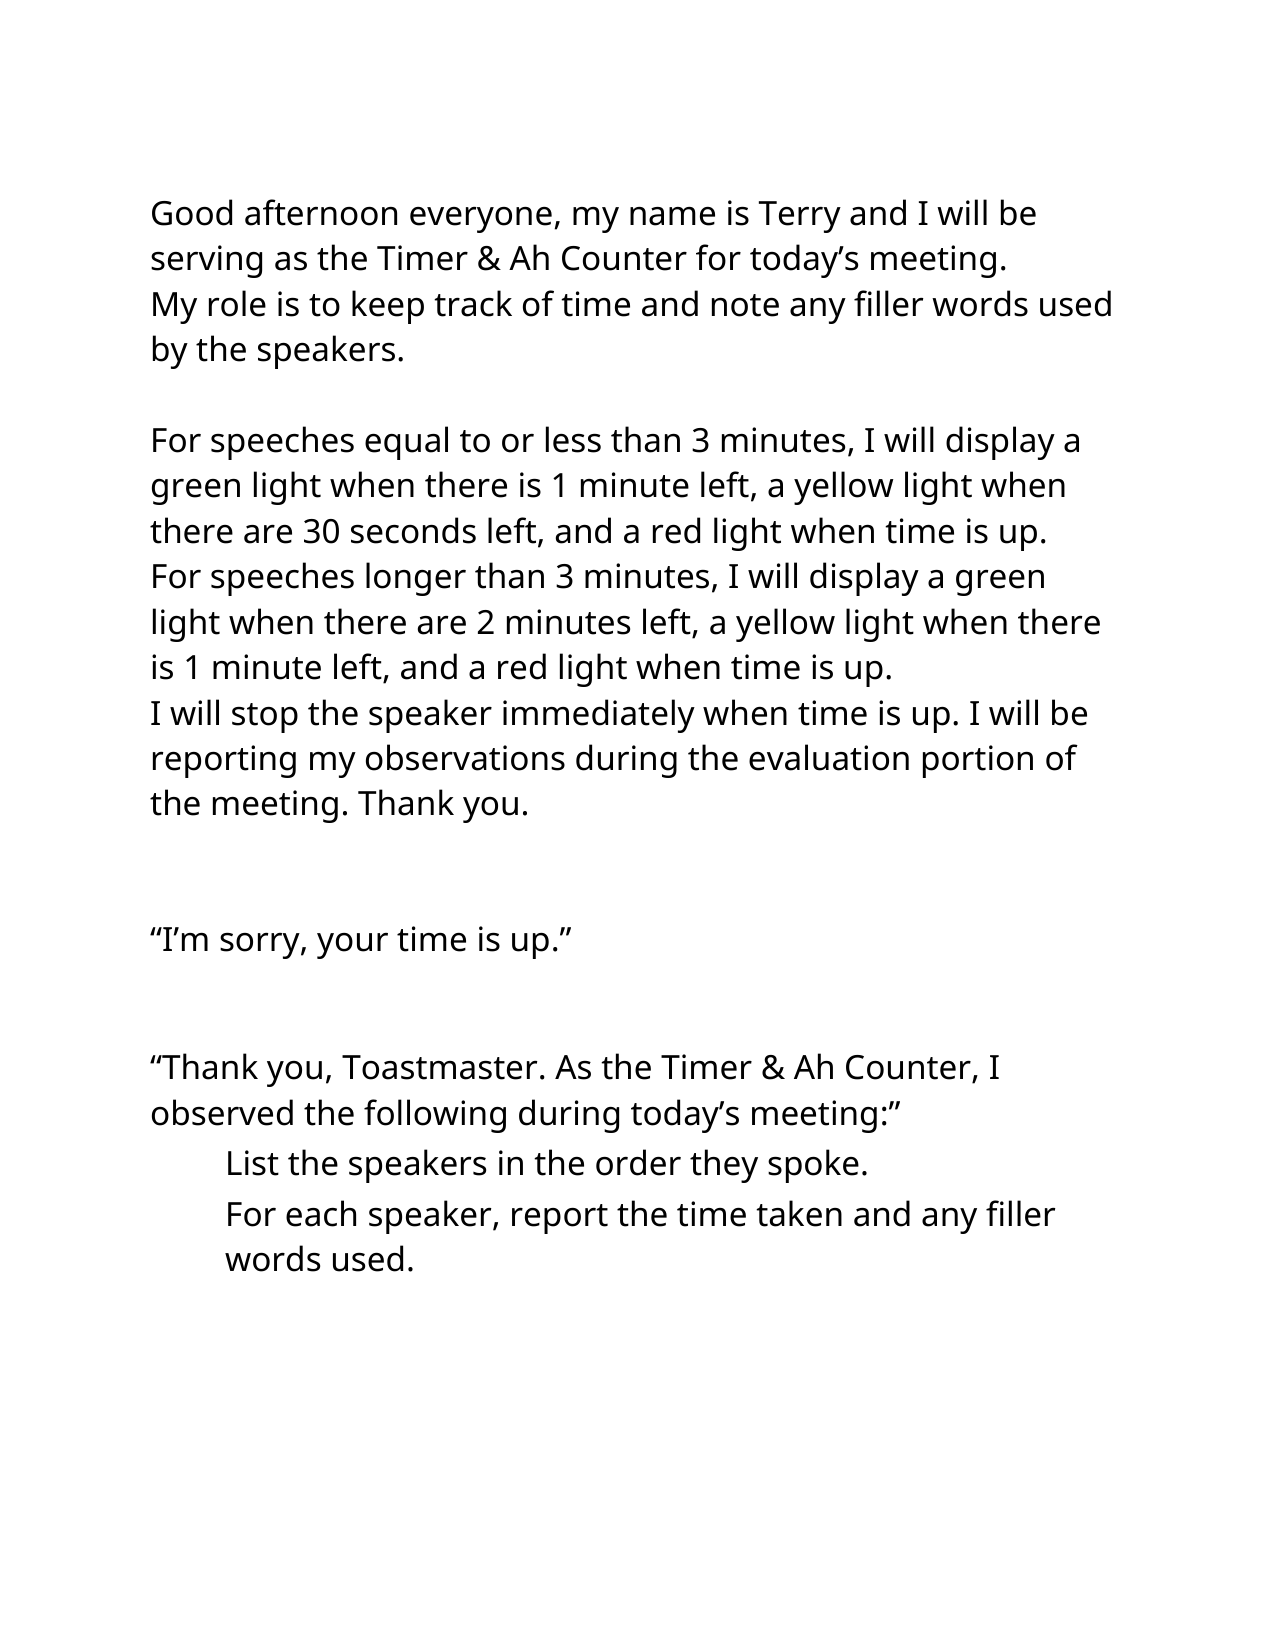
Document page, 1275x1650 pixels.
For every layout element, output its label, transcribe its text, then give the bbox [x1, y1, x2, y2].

text For speeches equal to or less than 3 minutes, I will display a green light when there is 1 minute left, a yellow light when there are 30 seconds left, and a red light when time is up. [150, 417, 1125, 553]
text Good afternoon everyone, my name is Terry and I will be serving as the Timer & Ah Counter for today’s meeting. [150, 190, 1125, 281]
text List the speakers in the order they spoke. [225, 1140, 1125, 1185]
text “I’m sorry, your time is up.” [150, 916, 1125, 961]
text For speeches longer than 3 minutes, I will display a green light when there are 2 minutes left, a yellow light when there is 1 minute left, and a red light when time is up. [150, 553, 1125, 689]
text For each speaker, report the time taken and any filler words used. [225, 1191, 1125, 1281]
text “Thank you, Toastmaster. As the Timer & Ah Counter, I observed the following during today’s meeting:” [150, 1044, 1125, 1135]
text I will stop the speaker immediately when time is up. I will be reporting my observations during the evaluation portion of the meeting. Thank you. [150, 689, 1125, 826]
text My role is to keep track of time and note any filler words used by the speakers. [150, 281, 1125, 371]
